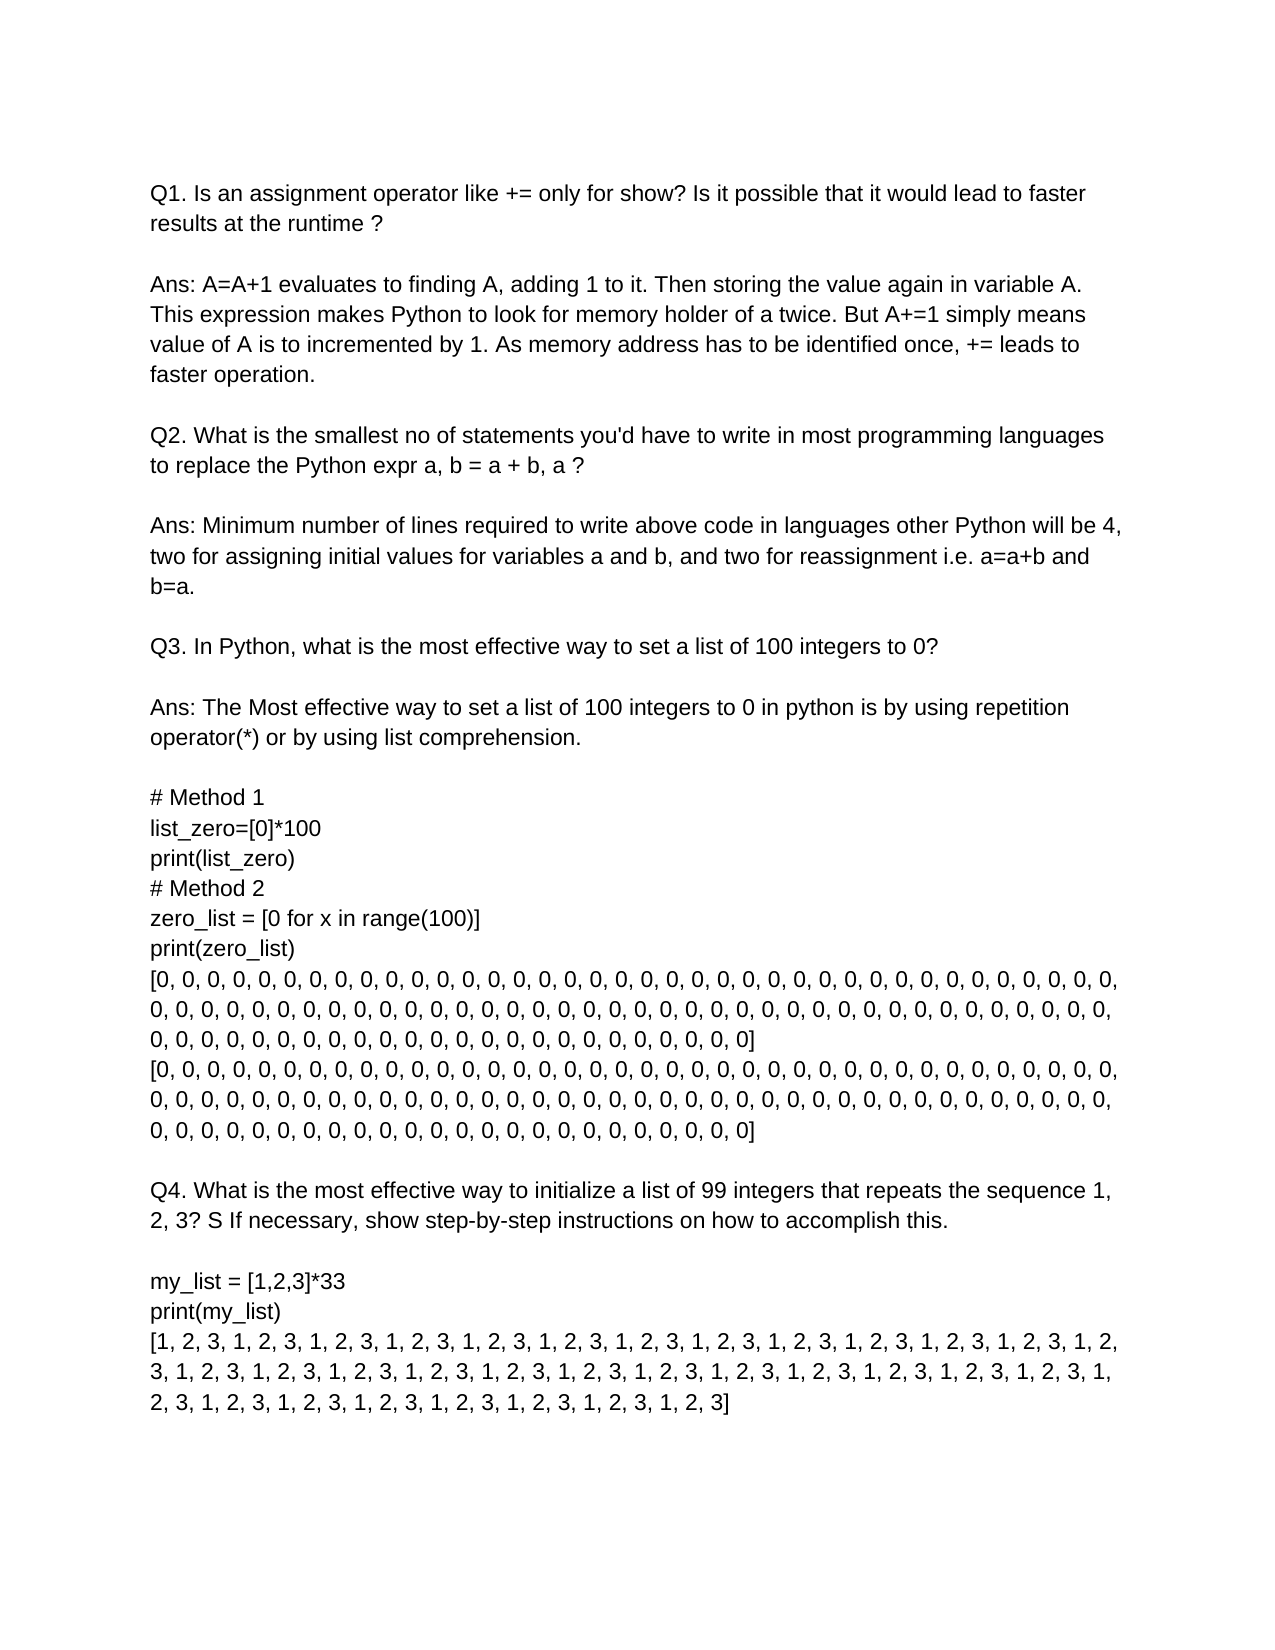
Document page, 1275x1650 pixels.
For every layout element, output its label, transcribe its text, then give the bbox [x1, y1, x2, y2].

text Q4. What is the most effective way to initialize a list of 99 integers that repeats the sequence 1, 2, 3? S If necessary, show step-by-step instructions on how to accomplish this. [150, 1177, 1125, 1234]
text Q3. In Python, what is the most effective way to set a list of 100 integers to 0? [150, 633, 1125, 660]
text print(list_zero) [150, 845, 1125, 871]
text # Method 1 [150, 784, 1125, 811]
text zero_list = [0 for x in range(100)] [150, 905, 1125, 932]
text [0, 0, 0, 0, 0, 0, 0, 0, 0, 0, 0, 0, 0, 0, 0, 0, 0, 0, 0, 0, 0, 0, 0, 0, 0, 0, 0, 0, 0, 0, 0, 0, 0, 0, 0, 0, 0, 0, 0, 0, 0, 0, 0, 0, 0, 0, 0, 0, 0, 0, 0, 0, 0, 0, 0, 0, 0, 0, 0, 0, 0, 0, 0, 0, 0, 0, 0, 0, 0, 0, 0, 0, 0, 0, 0, 0, 0, 0, 0, 0, 0, 0, 0, 0, 0, 0, 0, 0, 0, 0, 0, 0, 0, 0, 0, 0, 0, 0, 0, 0] [150, 966, 1125, 1052]
text my_list = [1,2,3]*33 [150, 1268, 1125, 1294]
text # Method 2 [150, 875, 1125, 901]
text list_zero=[0]*100 [150, 814, 1125, 841]
text Ans: Minimum number of lines required to write above code in languages other Python will be 4, two for assigning initial values for variables a and b, and two for reassignment i.e. a=a+b and b=a. [150, 512, 1125, 599]
text Q1. Is an assignment operator like += only for show? Is it possible that it would lead to faster results at the runtime ? [150, 180, 1125, 237]
text print(zero_list) [150, 935, 1125, 962]
text Ans: A=A+1 evaluates to finding A, adding 1 to it. Then storing the value again in variable A. This expression makes Python to look for memory holder of a twice. But A+=1 simply means value of A is to incremented by 1. As memory address has to be identified once, += leads to faster operation. [150, 271, 1125, 388]
text Q2. What is the smallest no of statements you'd have to write in most programming languages to replace the Python expr a, b = a + b, a ? [150, 422, 1125, 478]
text print(my_list) [150, 1298, 1125, 1324]
text [1, 2, 3, 1, 2, 3, 1, 2, 3, 1, 2, 3, 1, 2, 3, 1, 2, 3, 1, 2, 3, 1, 2, 3, 1, 2, 3, 1, 2, 3, 1, 2, 3, 1, 2, 3, 1, 2, 3, 1, 2, 3, 1, 2, 3, 1, 2, 3, 1, 2, 3, 1, 2, 3, 1, 2, 3, 1, 2, 3, 1, 2, 3, 1, 2, 3, 1, 2, 3, 1, 2, 3, 1, 2, 3, 1, 2, 3, 1, 2, 3, 1, 2, 3, 1, 2, 3, 1, 2, 3, 1, 2, 3, 1, 2, 3, 1, 2, 3] [150, 1328, 1125, 1415]
text [0, 0, 0, 0, 0, 0, 0, 0, 0, 0, 0, 0, 0, 0, 0, 0, 0, 0, 0, 0, 0, 0, 0, 0, 0, 0, 0, 0, 0, 0, 0, 0, 0, 0, 0, 0, 0, 0, 0, 0, 0, 0, 0, 0, 0, 0, 0, 0, 0, 0, 0, 0, 0, 0, 0, 0, 0, 0, 0, 0, 0, 0, 0, 0, 0, 0, 0, 0, 0, 0, 0, 0, 0, 0, 0, 0, 0, 0, 0, 0, 0, 0, 0, 0, 0, 0, 0, 0, 0, 0, 0, 0, 0, 0, 0, 0, 0, 0, 0, 0] [150, 1056, 1125, 1143]
text Ans: The Most effective way to set a list of 100 integers to 0 in python is by using repetition operator(*) or by using list comprehension. [150, 694, 1125, 750]
